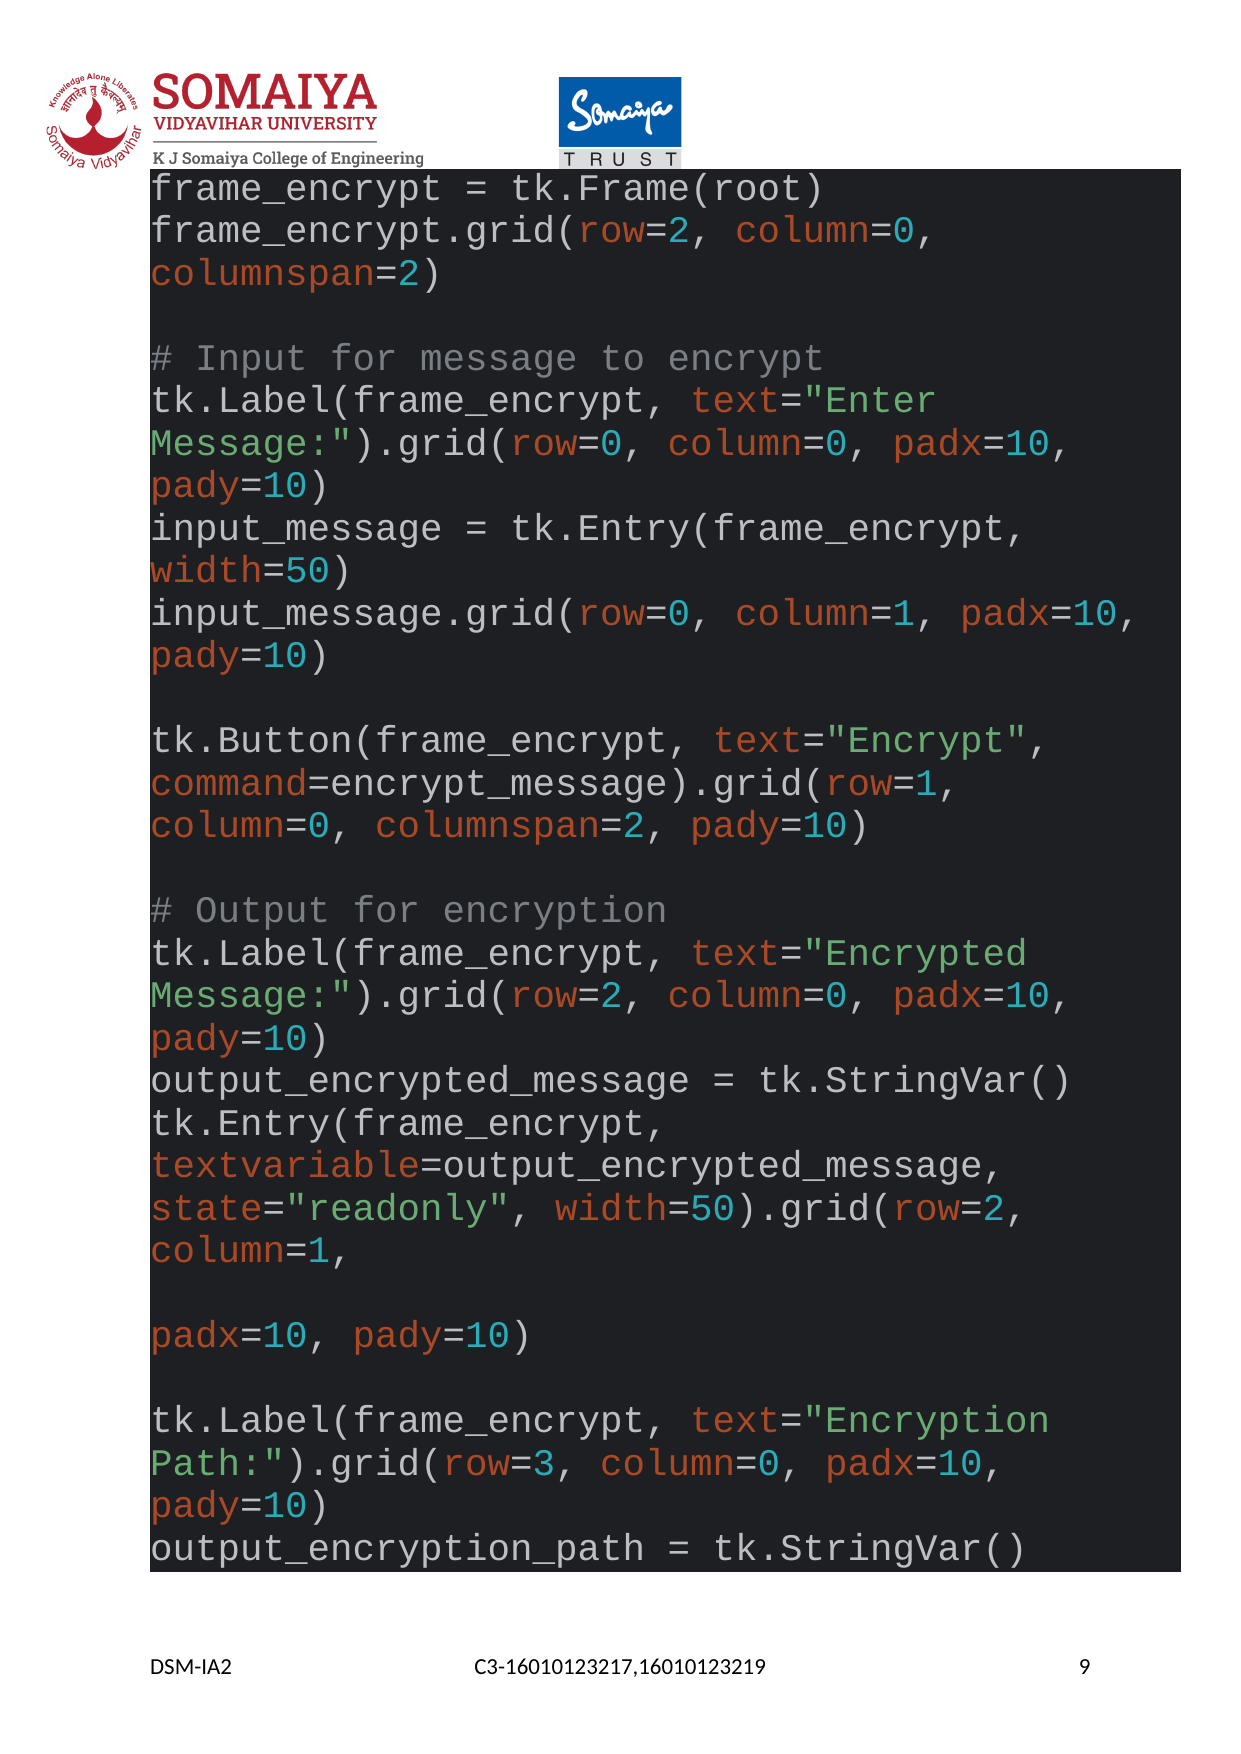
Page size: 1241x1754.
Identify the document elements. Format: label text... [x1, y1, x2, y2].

picture [558, 77, 682, 169]
picture [46, 73, 424, 169]
